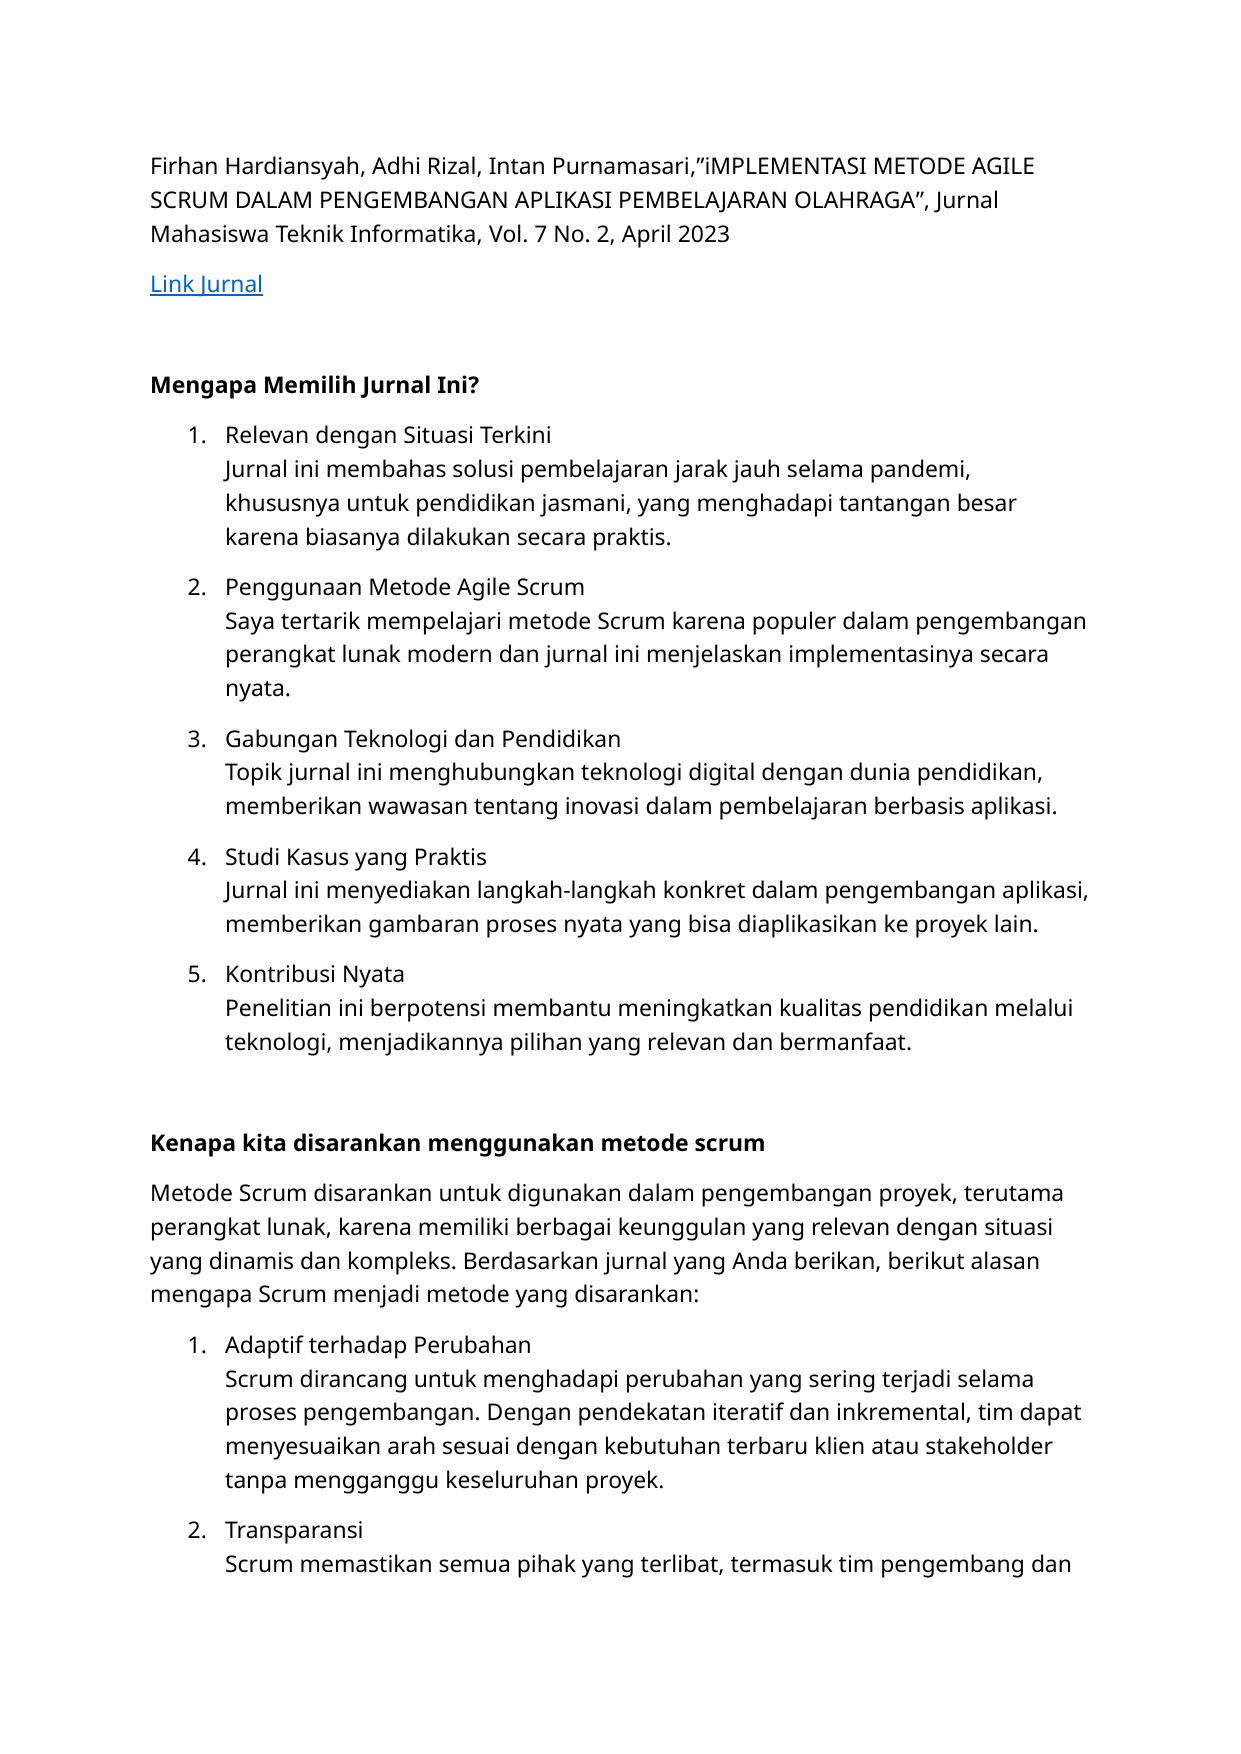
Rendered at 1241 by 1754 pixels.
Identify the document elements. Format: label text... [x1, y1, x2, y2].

list Penggunaan Metode Agile Scrum Saya tertarik mempelajari metode Scrum karena populer dalam pengembangan perangkat lunak modern dan jurnal ini menjelaskan implementasinya secara nyata. [187, 571, 1090, 703]
list Kontribusi Nyata Penelitian ini berpotensi membantu meningkatkan kualitas pendidikan melalui teknologi, menjadikannya pilihan yang relevan dan bermanfaat. [187, 958, 1090, 1057]
list Studi Kasus yang Praktis Jurnal ini menyediakan langkah-langkah konkret dalam pengembangan aplikasi, memberikan gambaran proses nyata yang bisa diaplikasikan ke proyek lain. [187, 840, 1090, 939]
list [187, 1514, 1090, 1579]
text Link Jurnal [150, 268, 1090, 299]
list Adaptif terhadap Perubahan Scrum dirancang untuk menghadapi perubahan yang sering terjadi selama proses pengembangan. Dengan pendekatan iteratif dan inkremental, tim dapat menyesuaikan arah sesuai dengan kebutuhan terbaru klien atau stakeholder tanpa mengganggu keseluruhan proyek. [187, 1329, 1090, 1495]
text Metode Scrum disarankan untuk digunakan dalam pengembangan proyek, terutama perangkat lunak, karena memiliki berbagai keunggulan yang relevan dengan situasi yang dinamis dan kompleks. Berdasarkan jurnal yang Anda berikan, berikut alasan mengapa Scrum menjadi metode yang disarankan: [150, 1177, 1090, 1309]
text Kenapa kita disarankan menggunakan metode scrum [150, 1127, 1090, 1158]
list Relevan dengan Situasi Terkini Jurnal ini membahas solusi pembelajaran jarak jauh selama pandemi, khususnya untuk pendidikan jasmani, yang menghadapi tantangan besar karena biasanya dilakukan secara praktis. [187, 419, 1090, 552]
text Mengapa Memilih Jurnal Ini? [150, 369, 1090, 400]
list Gabungan Teknologi dan Pendidikan Topik jurnal ini menghubungkan teknologi digital dengan dunia pendidikan, memberikan wawasan tentang inovasi dalam pembelajaran berbasis aplikasi. [187, 722, 1090, 821]
text Firhan Hardiansyah, Adhi Rizal, Intan Purnamasari,”iMPLEMENTASI METODE AGILE SCRUM DALAM PENGEMBANGAN APLIKASI PEMBELAJARAN OLAHRAGA”, Jurnal Mahasiswa Teknik Informatika, Vol. 7 No. 2, April 2023 [150, 150, 1090, 249]
